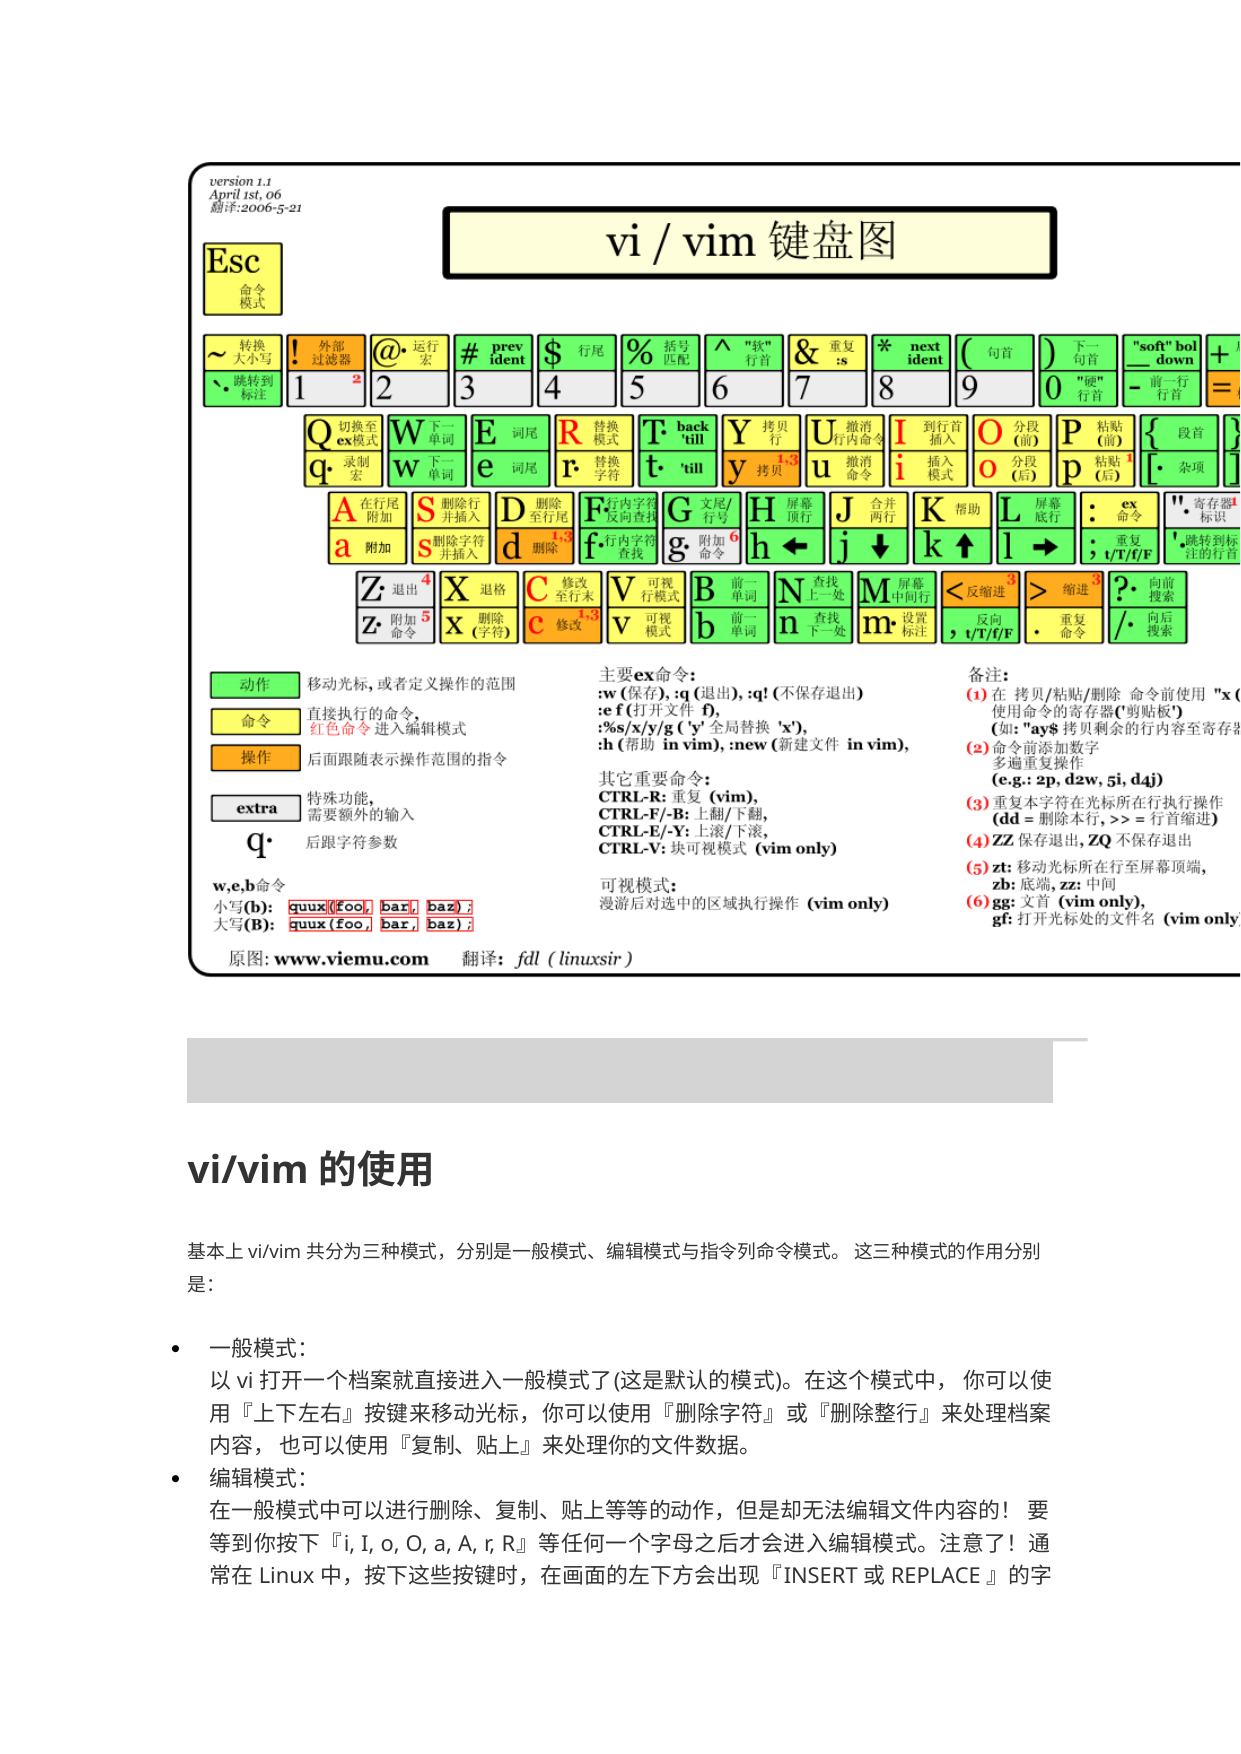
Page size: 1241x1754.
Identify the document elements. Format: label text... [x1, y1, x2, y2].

subtitle vi/vim 的使用 [187, 1134, 1053, 1199]
text 基本上 vi/vim 共分为三种模式，分别是一般模式、编辑模式与指令列命令模式。 这三种模式的作用分别是： [187, 1234, 1053, 1299]
picture [187, 162, 1241, 979]
list 一般模式： 以 vi 打开一个档案就直接进入一般模式了(这是默认的模式)。在这个模式中， 你可以使用『上下左右』按键来移动光标，你可以使用『删除字符』或『删除整行』来处理档案内容， 也可以使用『复制、贴上』来处理你的文件数据。 [172, 1330, 1053, 1460]
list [172, 1460, 1053, 1590]
